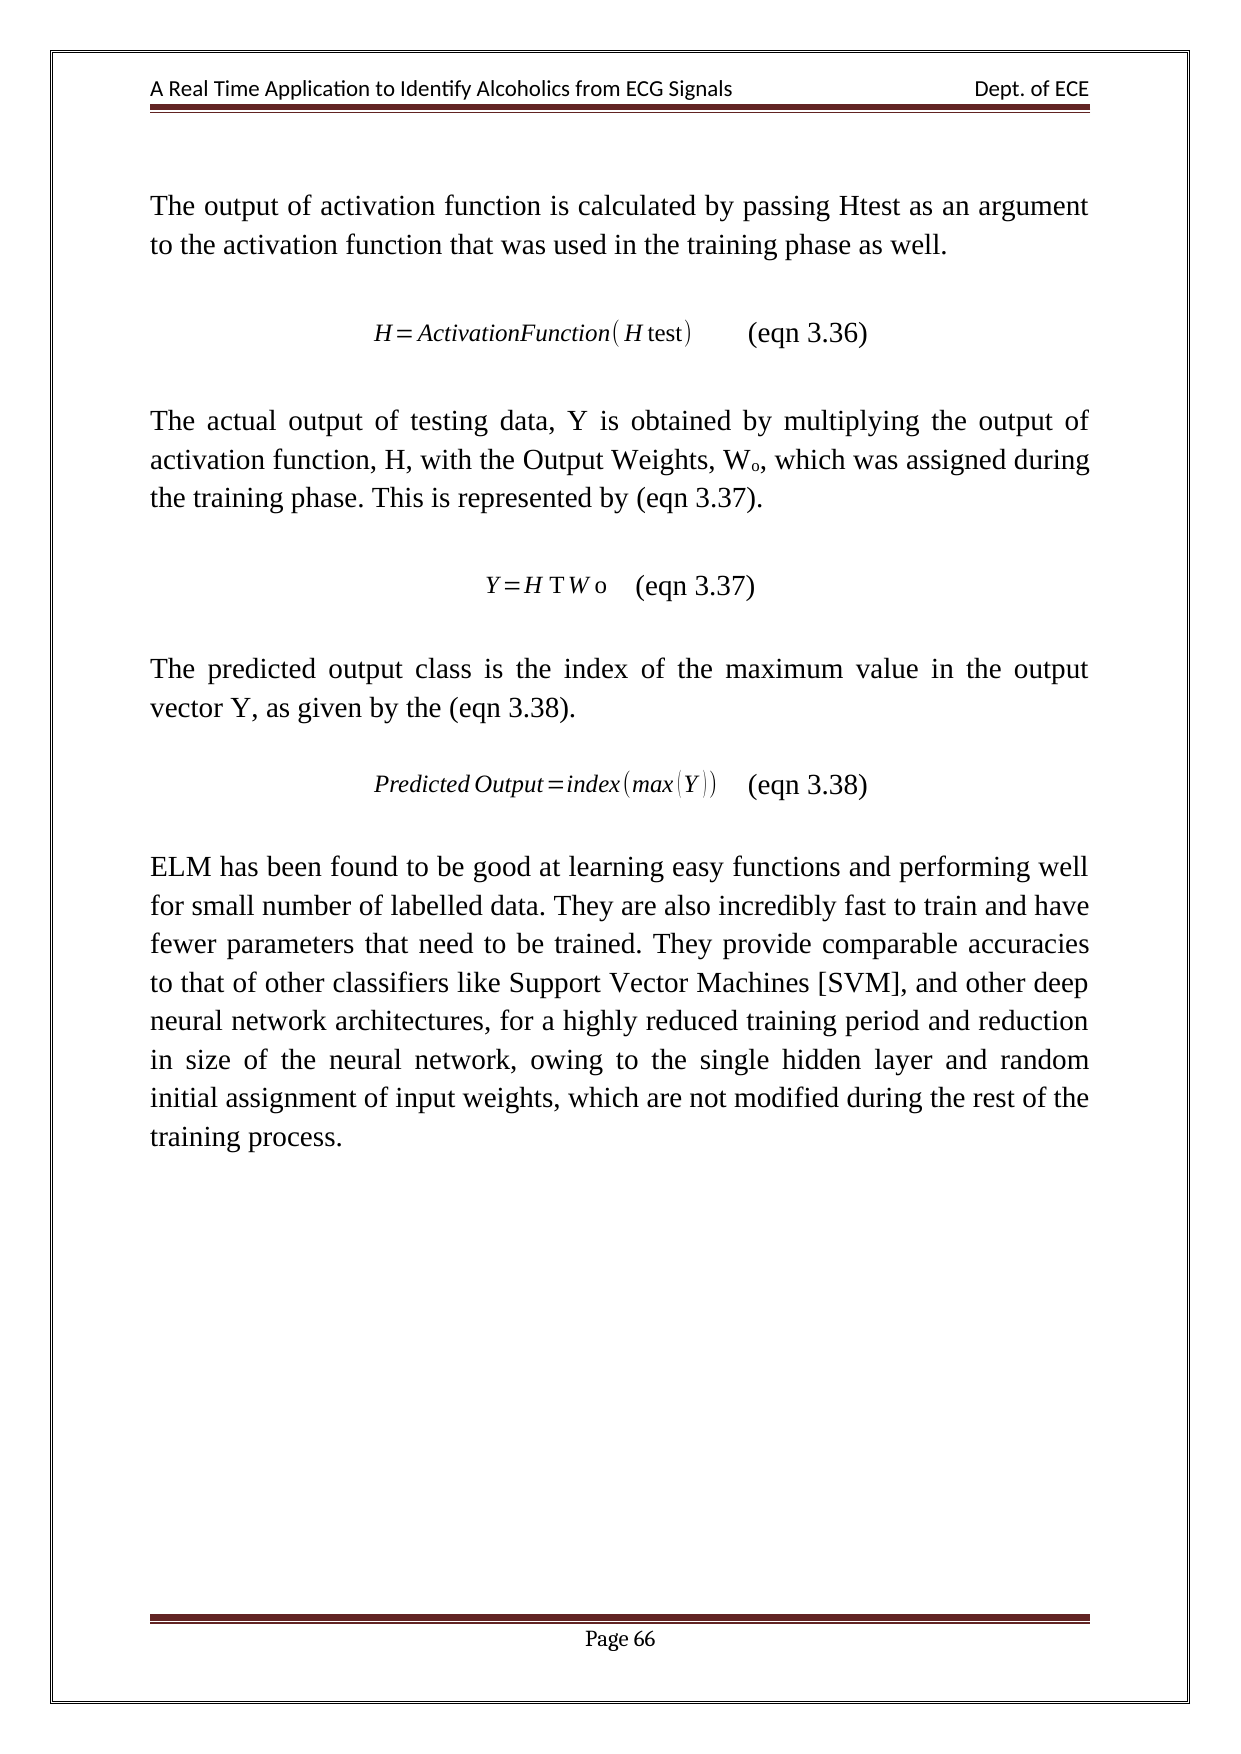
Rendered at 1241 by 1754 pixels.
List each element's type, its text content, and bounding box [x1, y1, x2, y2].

text (eqn 3.36) [150, 315, 1090, 358]
text (eqn 3.38) [150, 767, 1090, 805]
text The actual output of testing data, Y is obtained by multiplying the output of activation function, H, with the Output Weights, Wo, which was assigned during the training phase. This is represented by (eqn 3.37). [150, 403, 1090, 514]
text ELM has been found to be good at learning easy functions and performing well for small number of labelled data. They are also incredibly fast to train and have fewer parameters that need to be trained. They provide comparable accuracies to that of other classifiers like Support Vector Machines [SVM], and other deep neural network architectures, for a highly reduced training period and reduction in size of the neural network, owing to the single hidden layer and random initial assignment of input weights, which are not modified during the rest of the training process. [150, 849, 1090, 1153]
text The output of activation function is calculated by passing Htest as an argument to the activation function that was used in the training phase as well. [150, 188, 1090, 261]
text (eqn 3.37) [150, 568, 1090, 607]
text The predicted output class is the index of the maximum value in the output vector Y, as given by the (eqn 3.38). [150, 651, 1090, 723]
